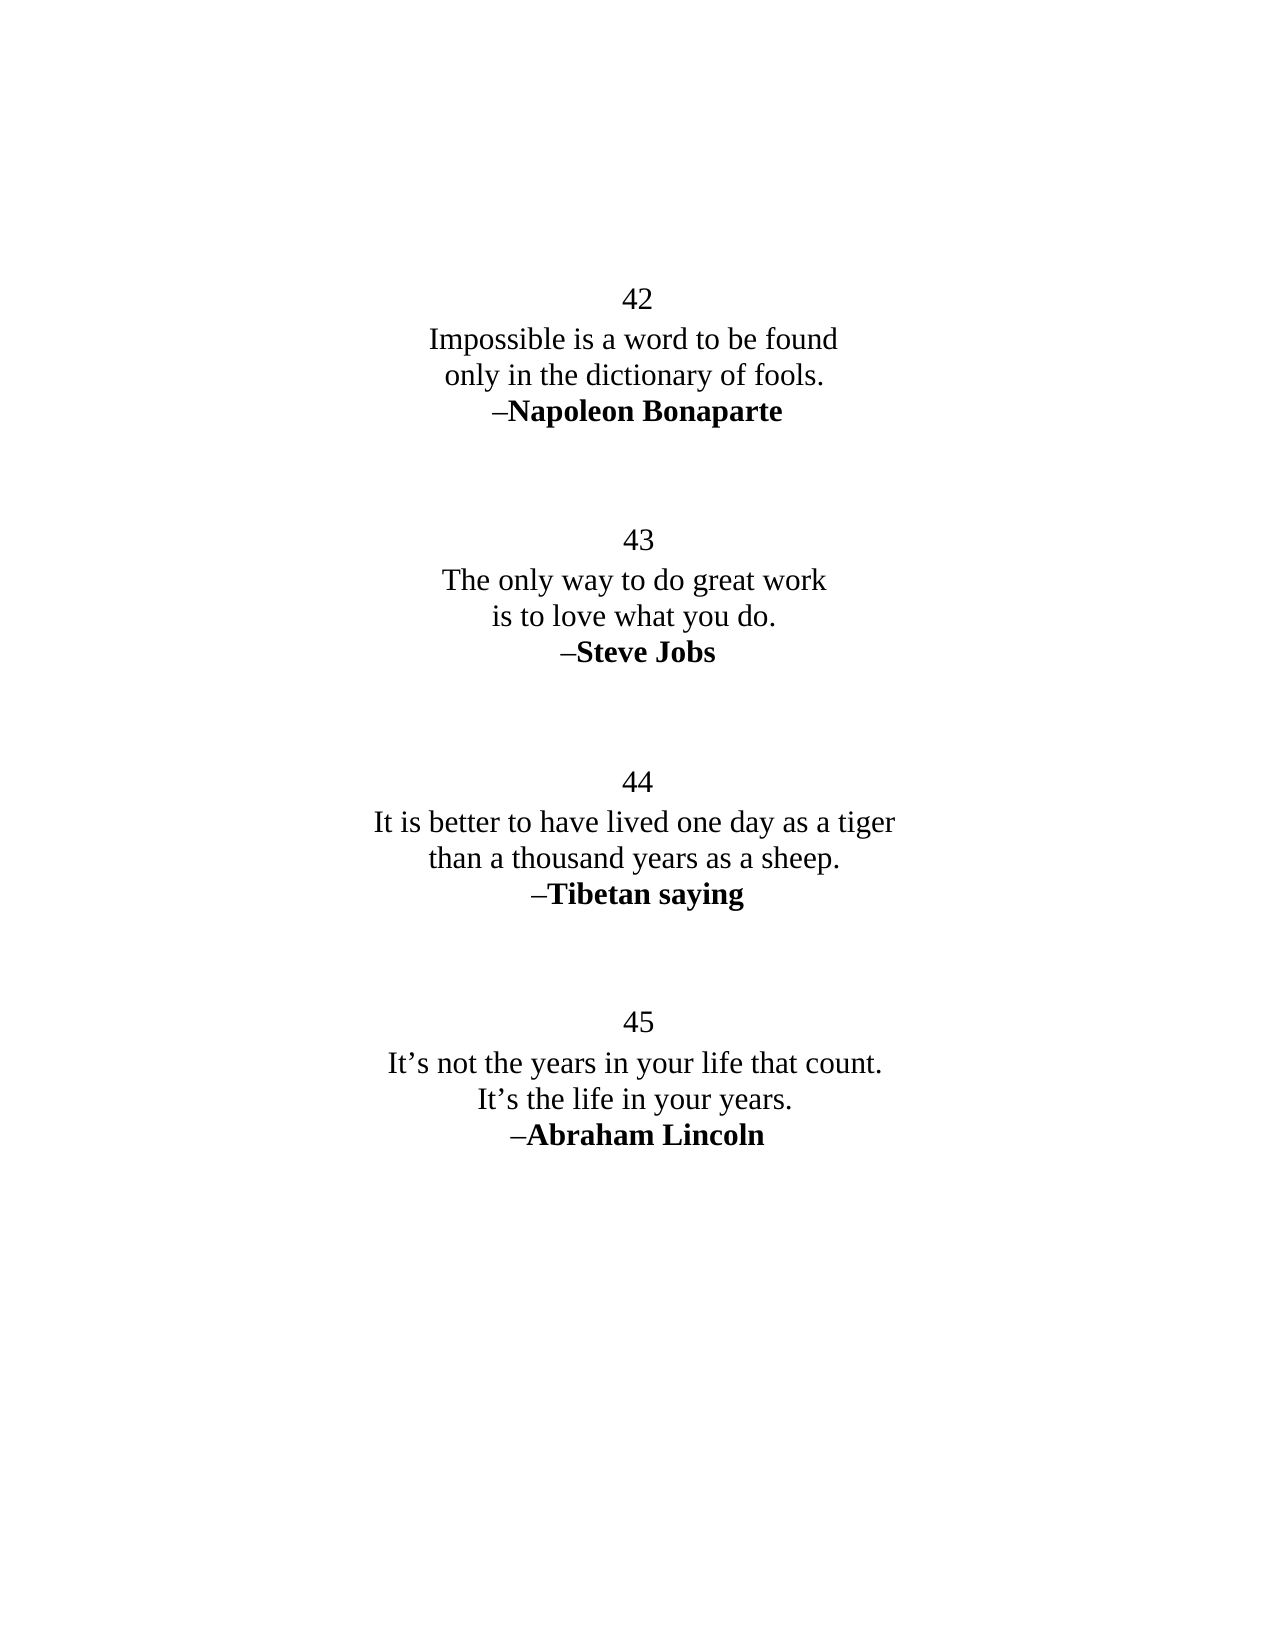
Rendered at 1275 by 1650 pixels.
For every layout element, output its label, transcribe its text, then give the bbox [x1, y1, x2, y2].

text –Abraham Lincoln [510, 1116, 1125, 1152]
text It is better to have lived one day as a tiger [150, 803, 1119, 839]
text The only way to do great work [442, 561, 1125, 597]
text It’s the life in your years. [477, 1080, 1125, 1116]
text –Steve Jobs [560, 633, 1125, 669]
text 45 [623, 1003, 1125, 1039]
text It’s not the years in your life that count. [387, 1044, 1125, 1080]
text –Tibetan saying [150, 875, 1125, 911]
text is to love what you do. [492, 597, 1125, 633]
text –Napoleon Bonaparte [150, 392, 1125, 428]
text only in the dictionary of fools. [150, 357, 1119, 392]
text Impossible is a word to be found [150, 321, 1117, 357]
text 42 [150, 280, 1125, 316]
text 43 [623, 521, 1125, 557]
text than a thousand years as a sheep. [150, 839, 1119, 875]
text 44 [150, 763, 1125, 799]
